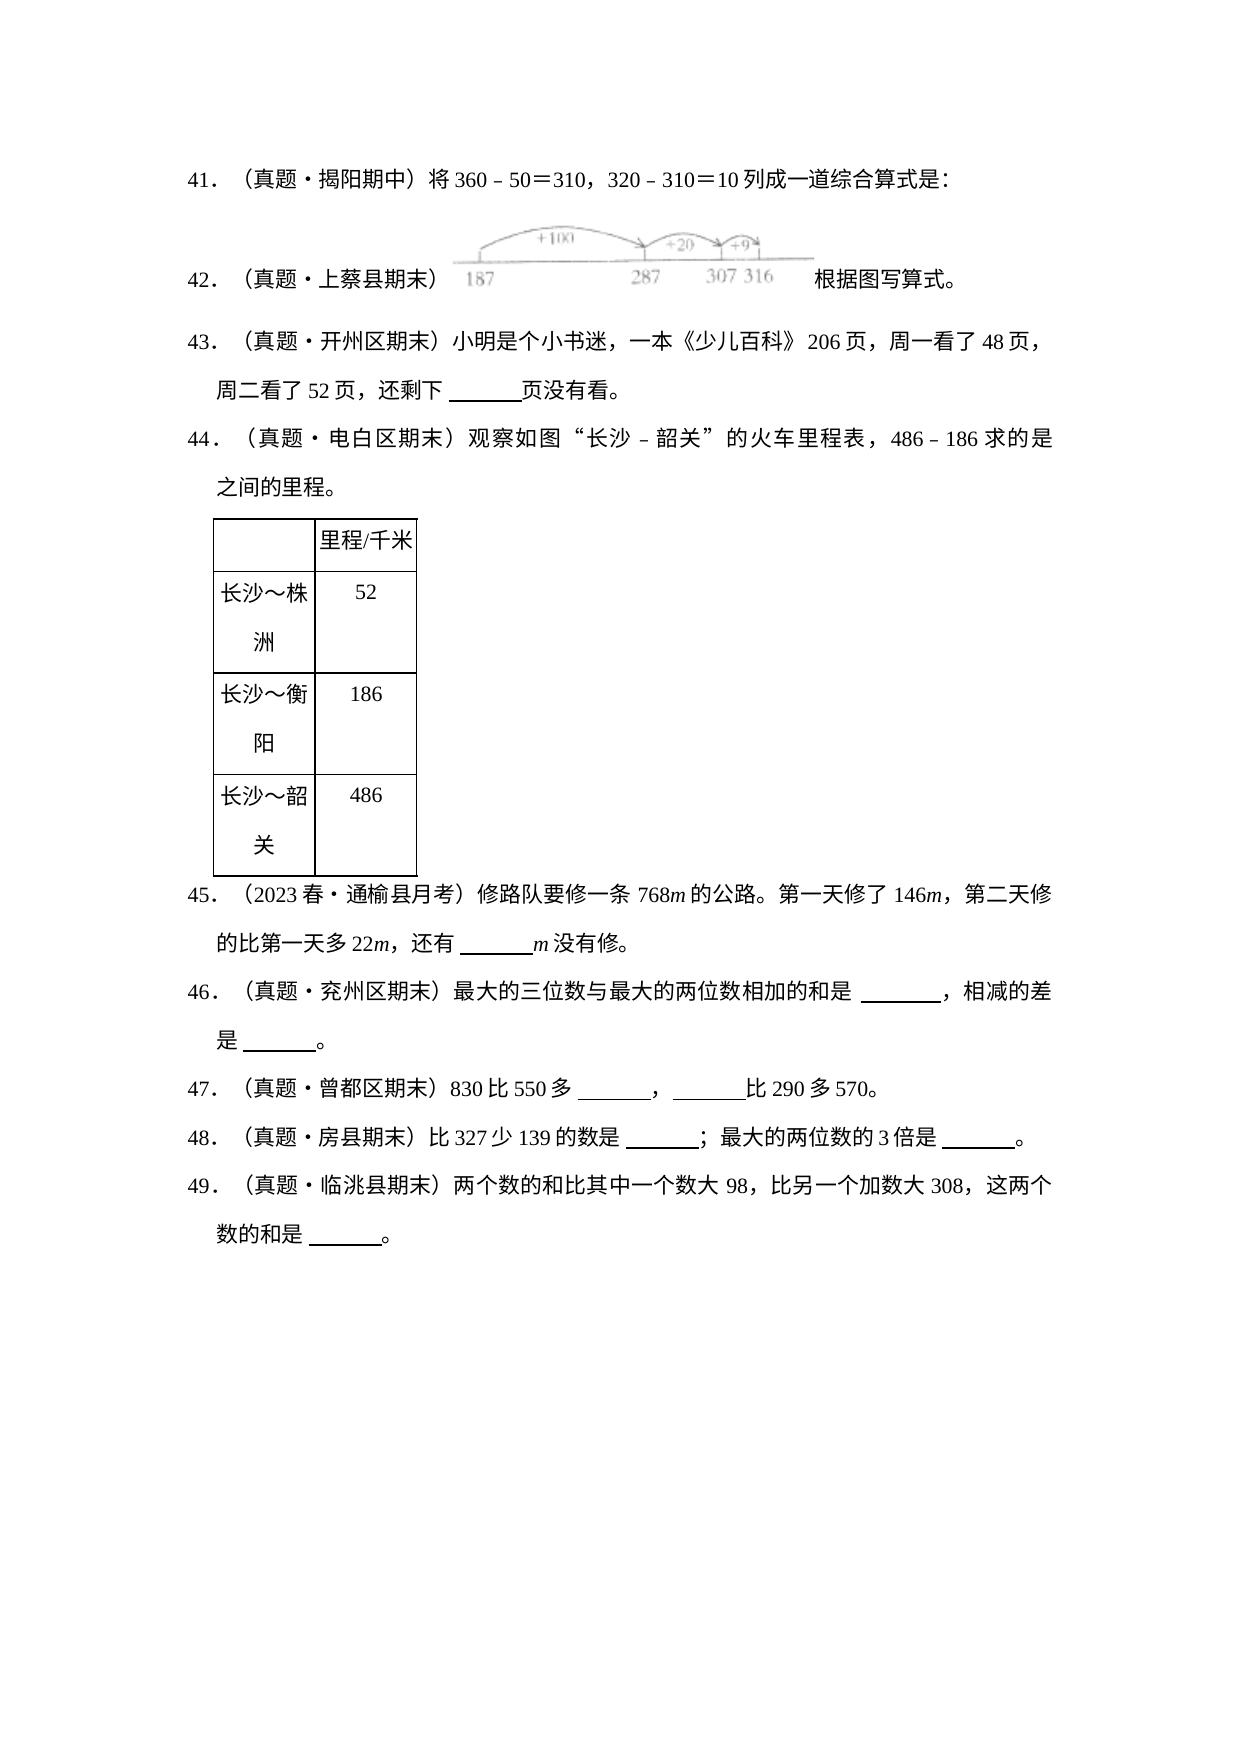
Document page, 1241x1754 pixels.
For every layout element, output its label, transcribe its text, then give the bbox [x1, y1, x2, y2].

table_cell 长沙～株洲 [214, 572, 314, 672]
picture [450, 223, 815, 288]
table_cell 52 [316, 572, 416, 672]
text 43．（真题•开州区期末）小明是个小书迷，一本《少儿百科》206页，周一看了48页，周二看了52页，还剩下 页没有看。 [187, 324, 1053, 405]
text 47．（真题•曾都区期末）830比550多 ， 比290多570。 [187, 1071, 1053, 1103]
text 44．（真题•电白区期末）观察如图“长沙﹣韶关”的火车里程表，486﹣186求的是 之间的里程。 [187, 421, 1053, 502]
table_cell 186 [316, 674, 416, 774]
table_header 里程/千米 [316, 520, 416, 571]
table_cell 长沙～韶关 [214, 775, 314, 875]
text 41．（真题•揭阳期中）将360﹣50＝310，320﹣310＝10列成一道综合算式是： [187, 162, 1053, 194]
text 49．（真题•临洮县期末）两个数的和比其中一个数大98，比另一个加数大308，这两个数的和是 。 [187, 1168, 1053, 1249]
text 45．（2023春•通榆县月考）修路队要修一条768m的公路。第一天修了146m，第二天修的比第一天多22m，还有 m没有修。 [187, 877, 1053, 958]
text 48．（真题•房县期末）比327少139的数是 ；最大的两位数的3倍是 。 [187, 1119, 1053, 1152]
text 46．（真题•兖州区期末）最大的三位数与最大的两位数相加的和是 ，相减的差是 。 [187, 974, 1053, 1055]
table_header [214, 520, 314, 571]
table_cell 长沙～衡阳 [214, 674, 314, 774]
table_cell 486 [316, 775, 416, 875]
